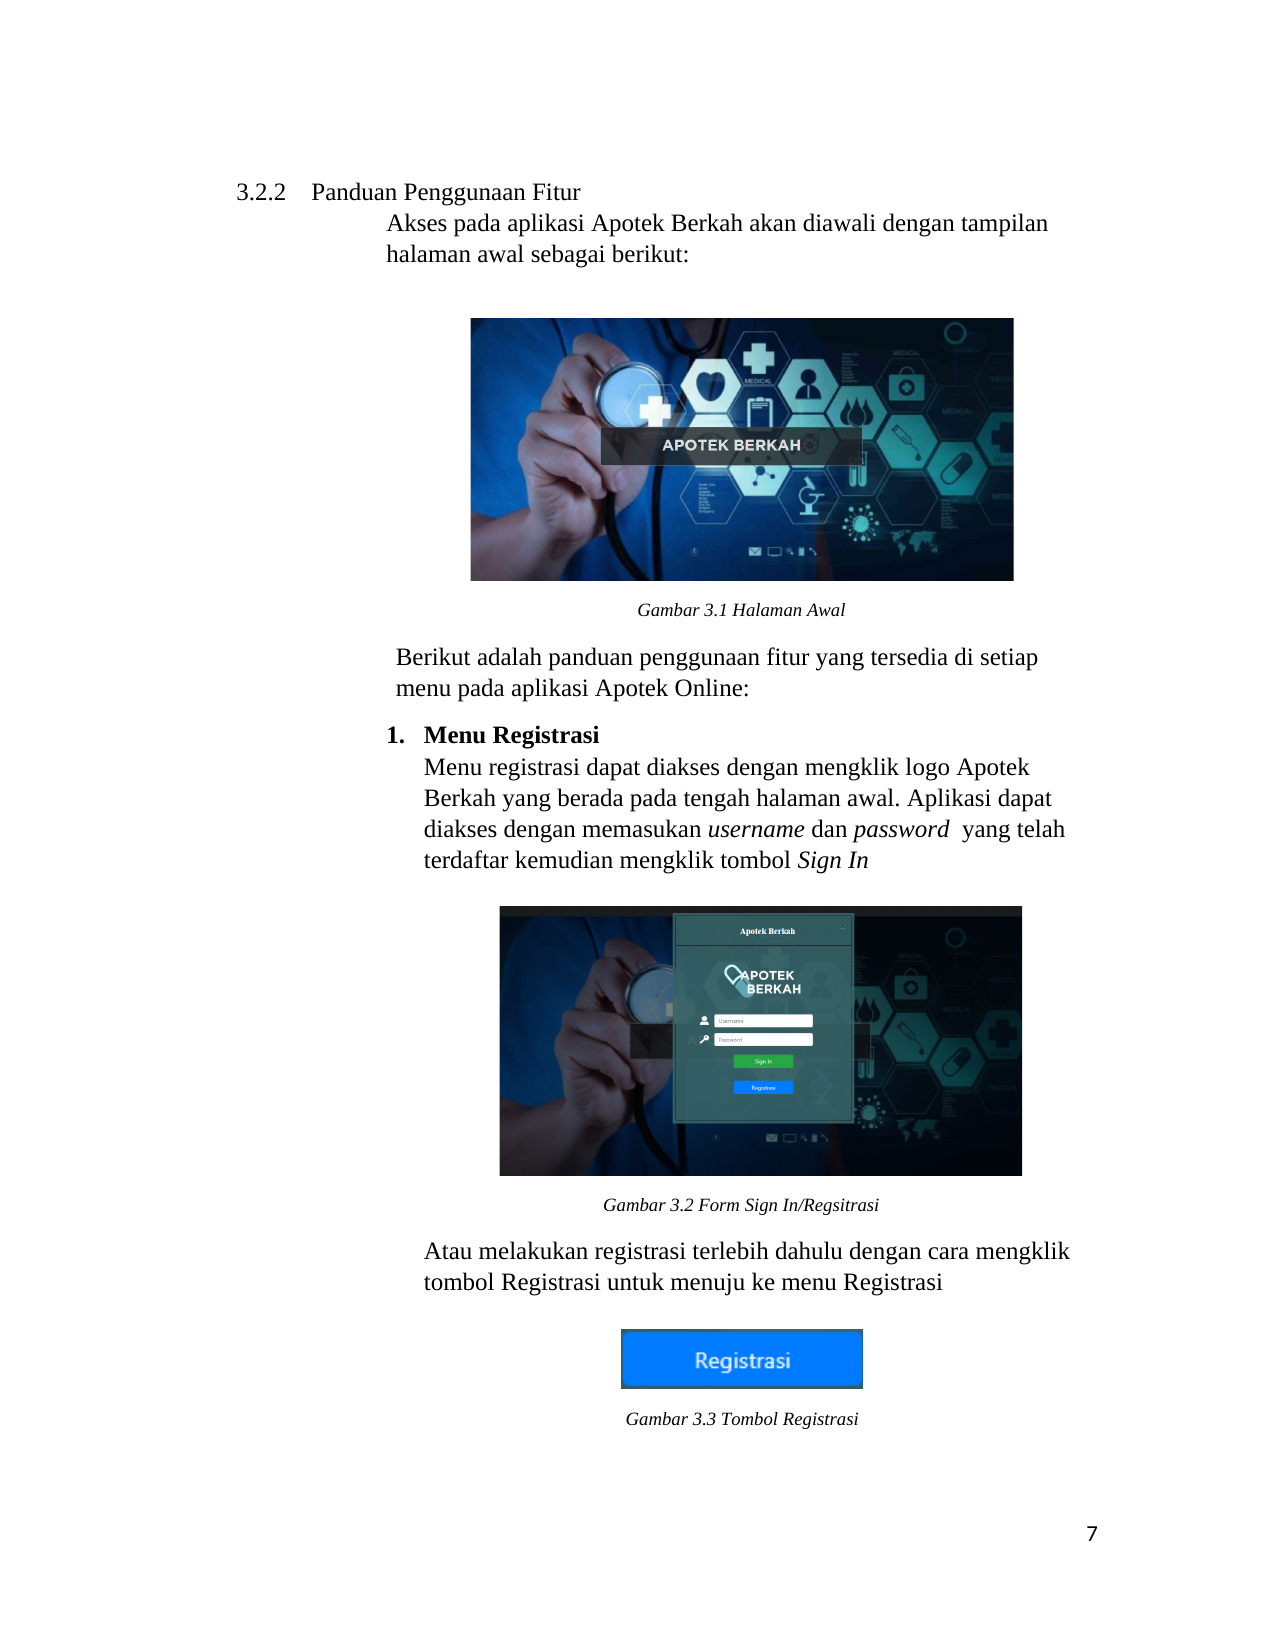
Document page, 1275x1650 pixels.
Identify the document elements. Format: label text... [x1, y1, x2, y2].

list Atau melakukan registrasi terlebih dahulu dengan cara mengklik tombol Registrasi untuk menuju ke menu Registrasi [424, 1236, 1098, 1296]
text Gambar 3.1 Halaman Awal [311, 599, 1098, 621]
picture [621, 1329, 864, 1389]
subtitle Panduan Penggunaan Fitur [236, 177, 1098, 206]
text Berikut adalah panduan penggunaan fitur yang tersedia di setiap menu pada aplikasi Apotek Online: [396, 642, 1098, 702]
picture [499, 906, 1023, 1176]
picture [470, 318, 1014, 581]
text Gambar 3.3 Tombol Registrasi [311, 1408, 1098, 1429]
list Menu Registrasi [386, 721, 1098, 749]
text Gambar 3.2 Form Sign In/Regsitrasi [311, 1194, 1098, 1216]
text Akses pada aplikasi Apotek Berkah akan diawali dengan tampilan halaman awal sebagai berikut: [386, 208, 1098, 268]
list Menu registrasi dapat diakses dengan mengklik logo Apotek Berkah yang berada pada tengah halaman awal. Aplikasi dapat diakses dengan memasukan username dan password yang telah terdaftar kemudian mengklik tombol Sign In [424, 752, 1098, 873]
